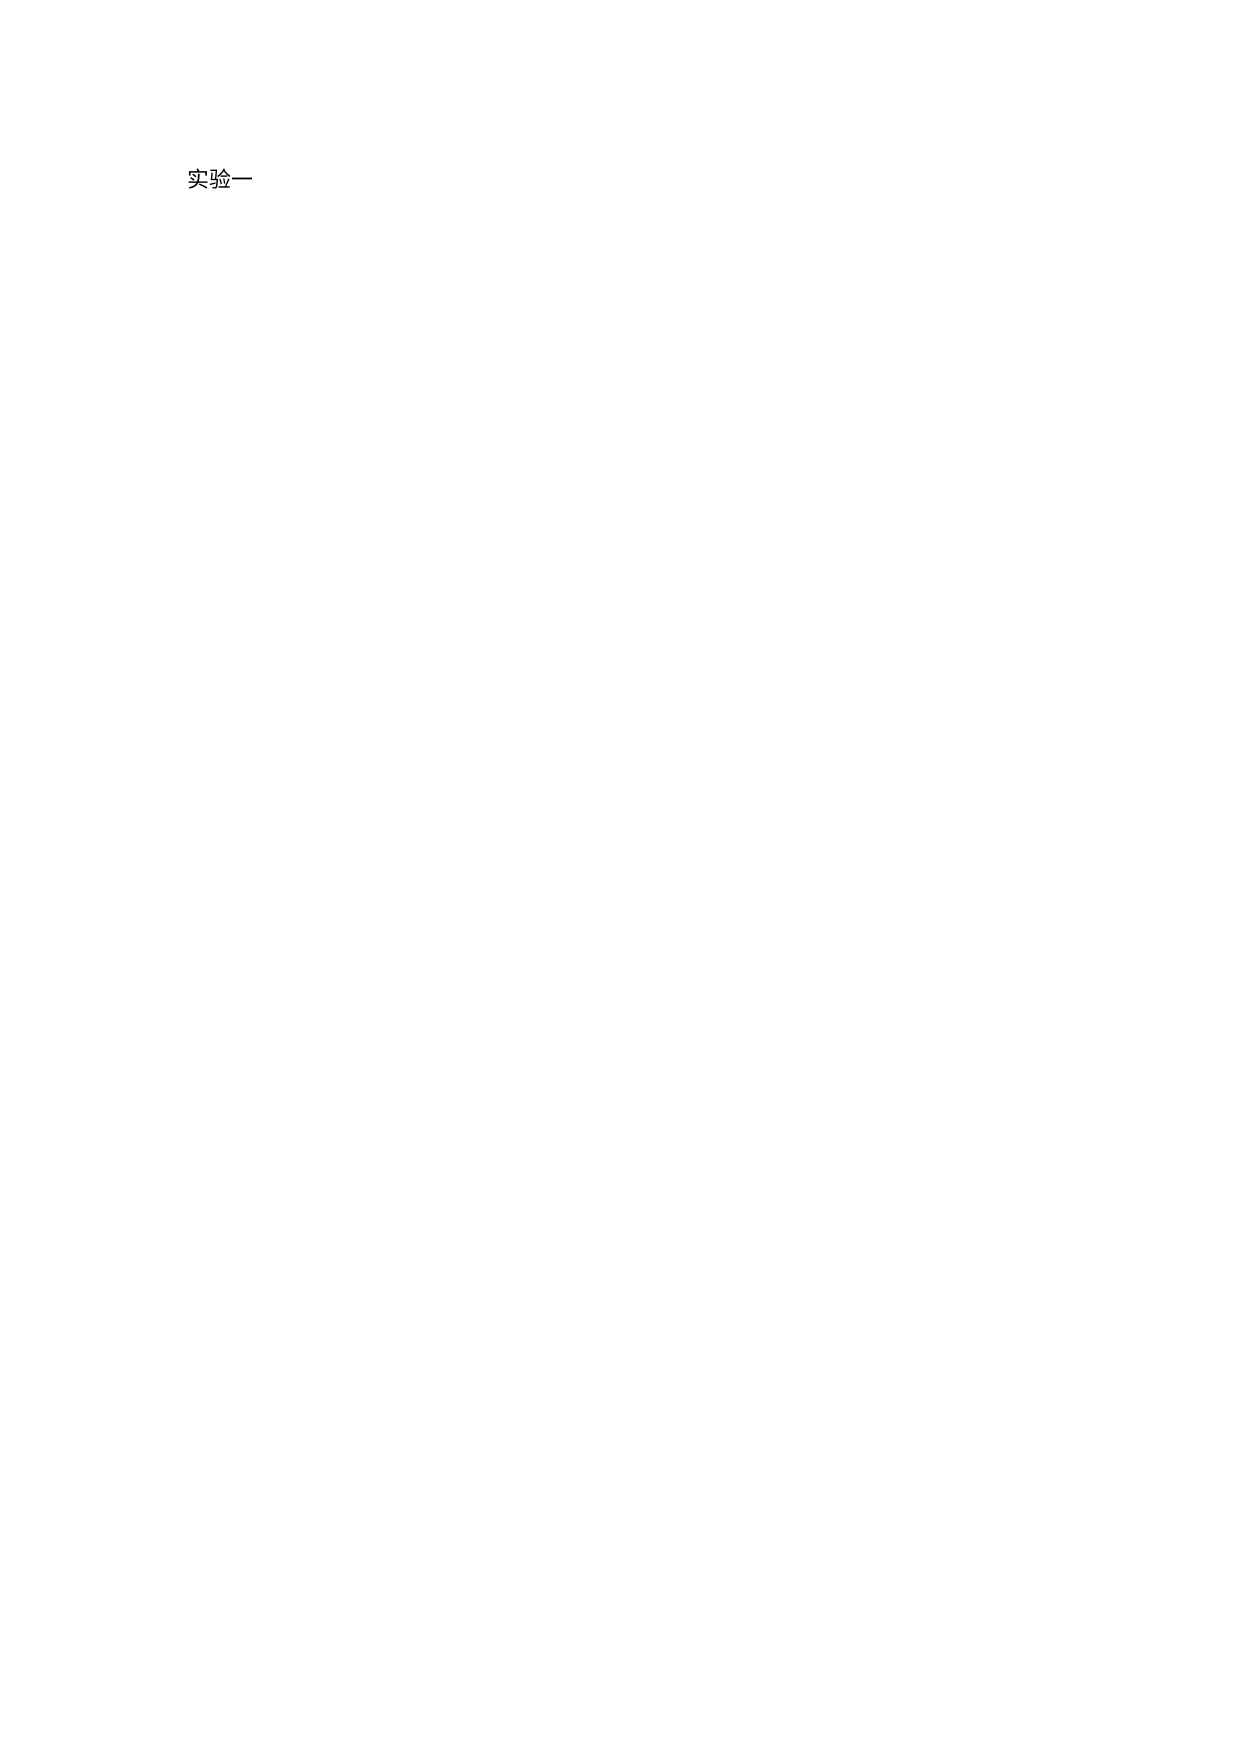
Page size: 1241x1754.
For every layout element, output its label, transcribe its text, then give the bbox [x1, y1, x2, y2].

text 实验一 [187, 162, 1053, 194]
